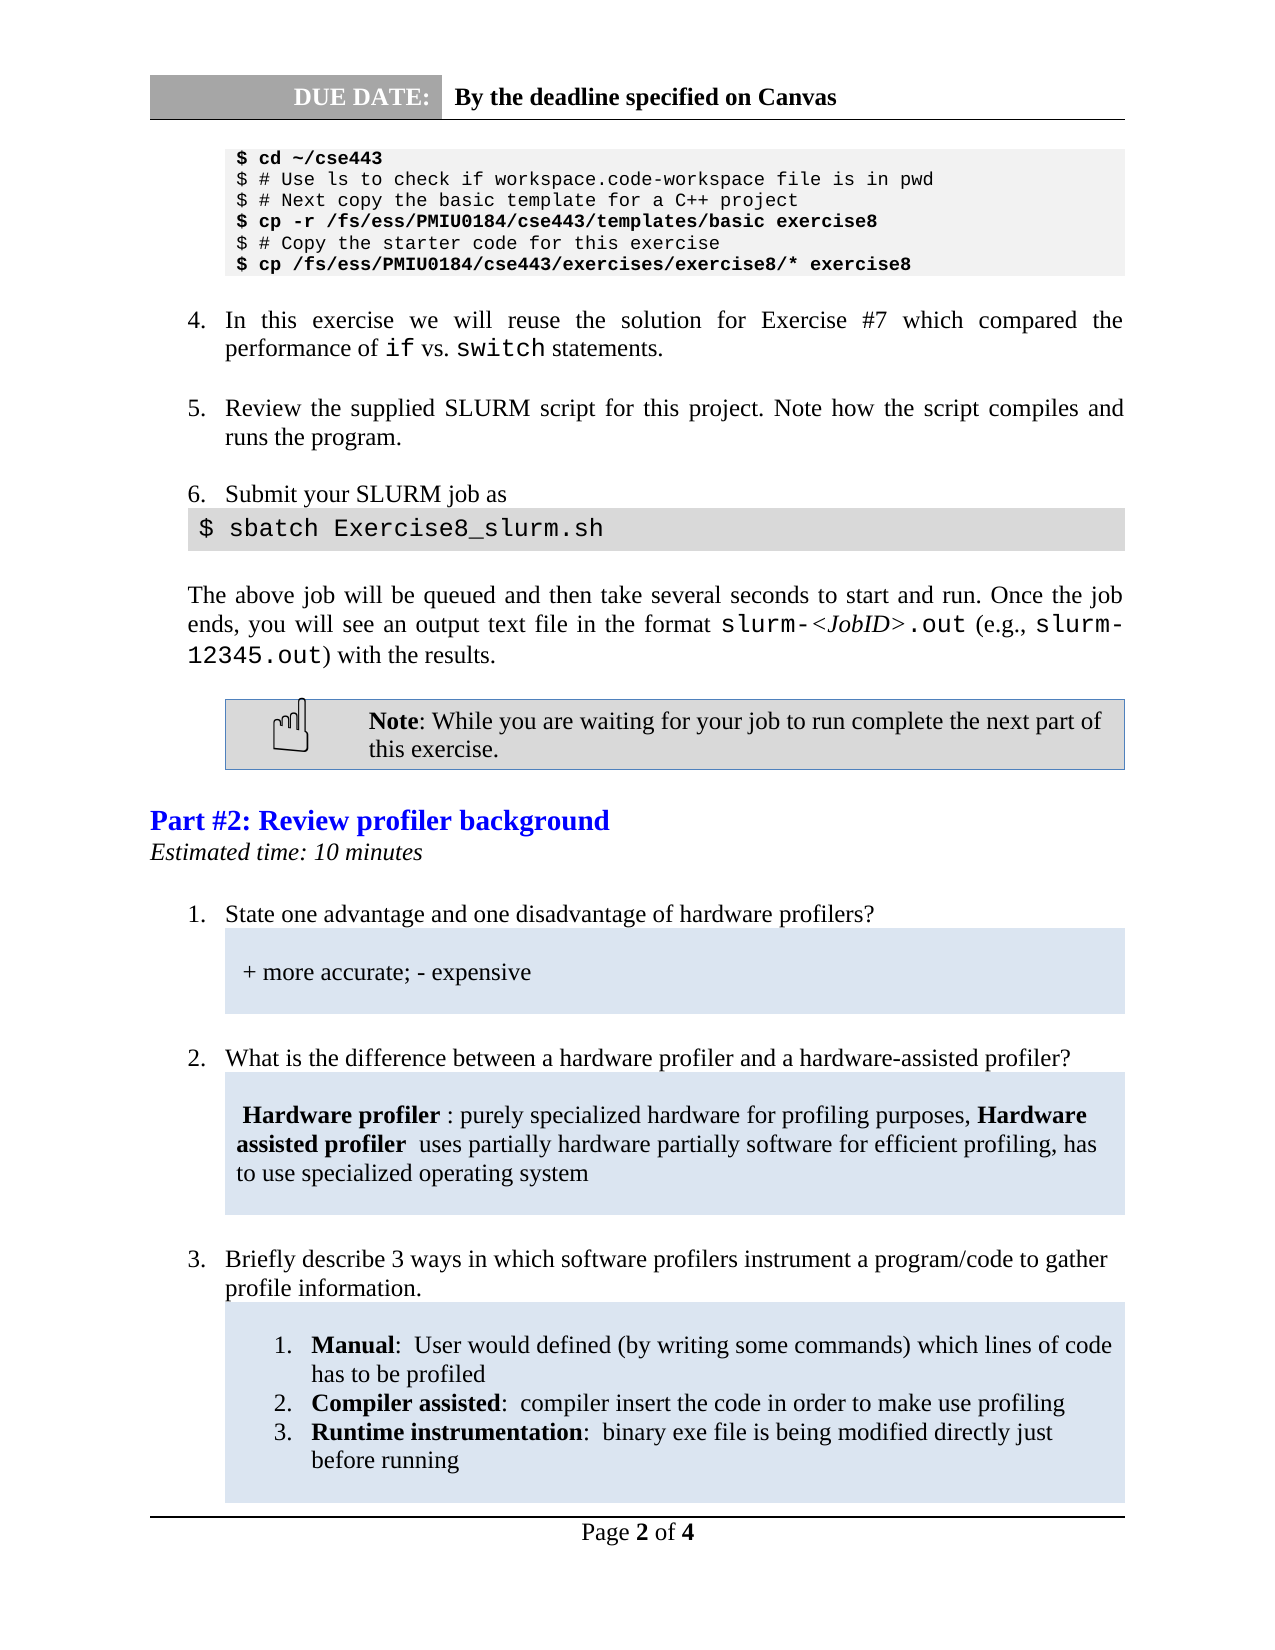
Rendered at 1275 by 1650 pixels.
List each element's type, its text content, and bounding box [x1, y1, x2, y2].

subtitle Part #2: Review profiler background [150, 803, 1125, 837]
list Submit your SLURM job as [187, 479, 1125, 508]
text The above job will be queued and then take several seconds to start and run. Once the job ends, you will see an output text file in the format slurm-<JobID>.out (e.g., slurm-12345.out) with the results. [187, 580, 1125, 671]
table_header $ sbatch Exercise8_slurm.sh [188, 508, 1125, 551]
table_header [225, 1302, 1125, 1503]
table_header + more accurate; - expensive [225, 928, 1125, 1014]
text Estimated time: 10 minutes [150, 837, 1125, 866]
table_header Note: While you are waiting for your job to run complete the next part of this exercise. [357, 700, 1124, 769]
list State one advantage and one disadvantage of hardware profilers? [187, 899, 1125, 928]
list What is the difference between a hardware profiler and a hardware-assisted profiler? [187, 1043, 1125, 1072]
list Review the supplied SLURM script for this project. Note how the script compiles and runs the program. [187, 393, 1125, 451]
list In this exercise we will reuse the solution for Exercise #7 which compared the performance of if vs. switch statements. [187, 305, 1125, 364]
table_header Hardware profiler : purely specialized hardware for profiling purposes, Hardware assisted profiler uses partially hardware partially software for efficient profiling, has to use specialized operating system [225, 1072, 1125, 1215]
table_header [226, 700, 357, 769]
list Briefly describe 3 ways in which software profilers instrument a program/code to gather profile information. [187, 1244, 1125, 1302]
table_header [225, 149, 1125, 276]
